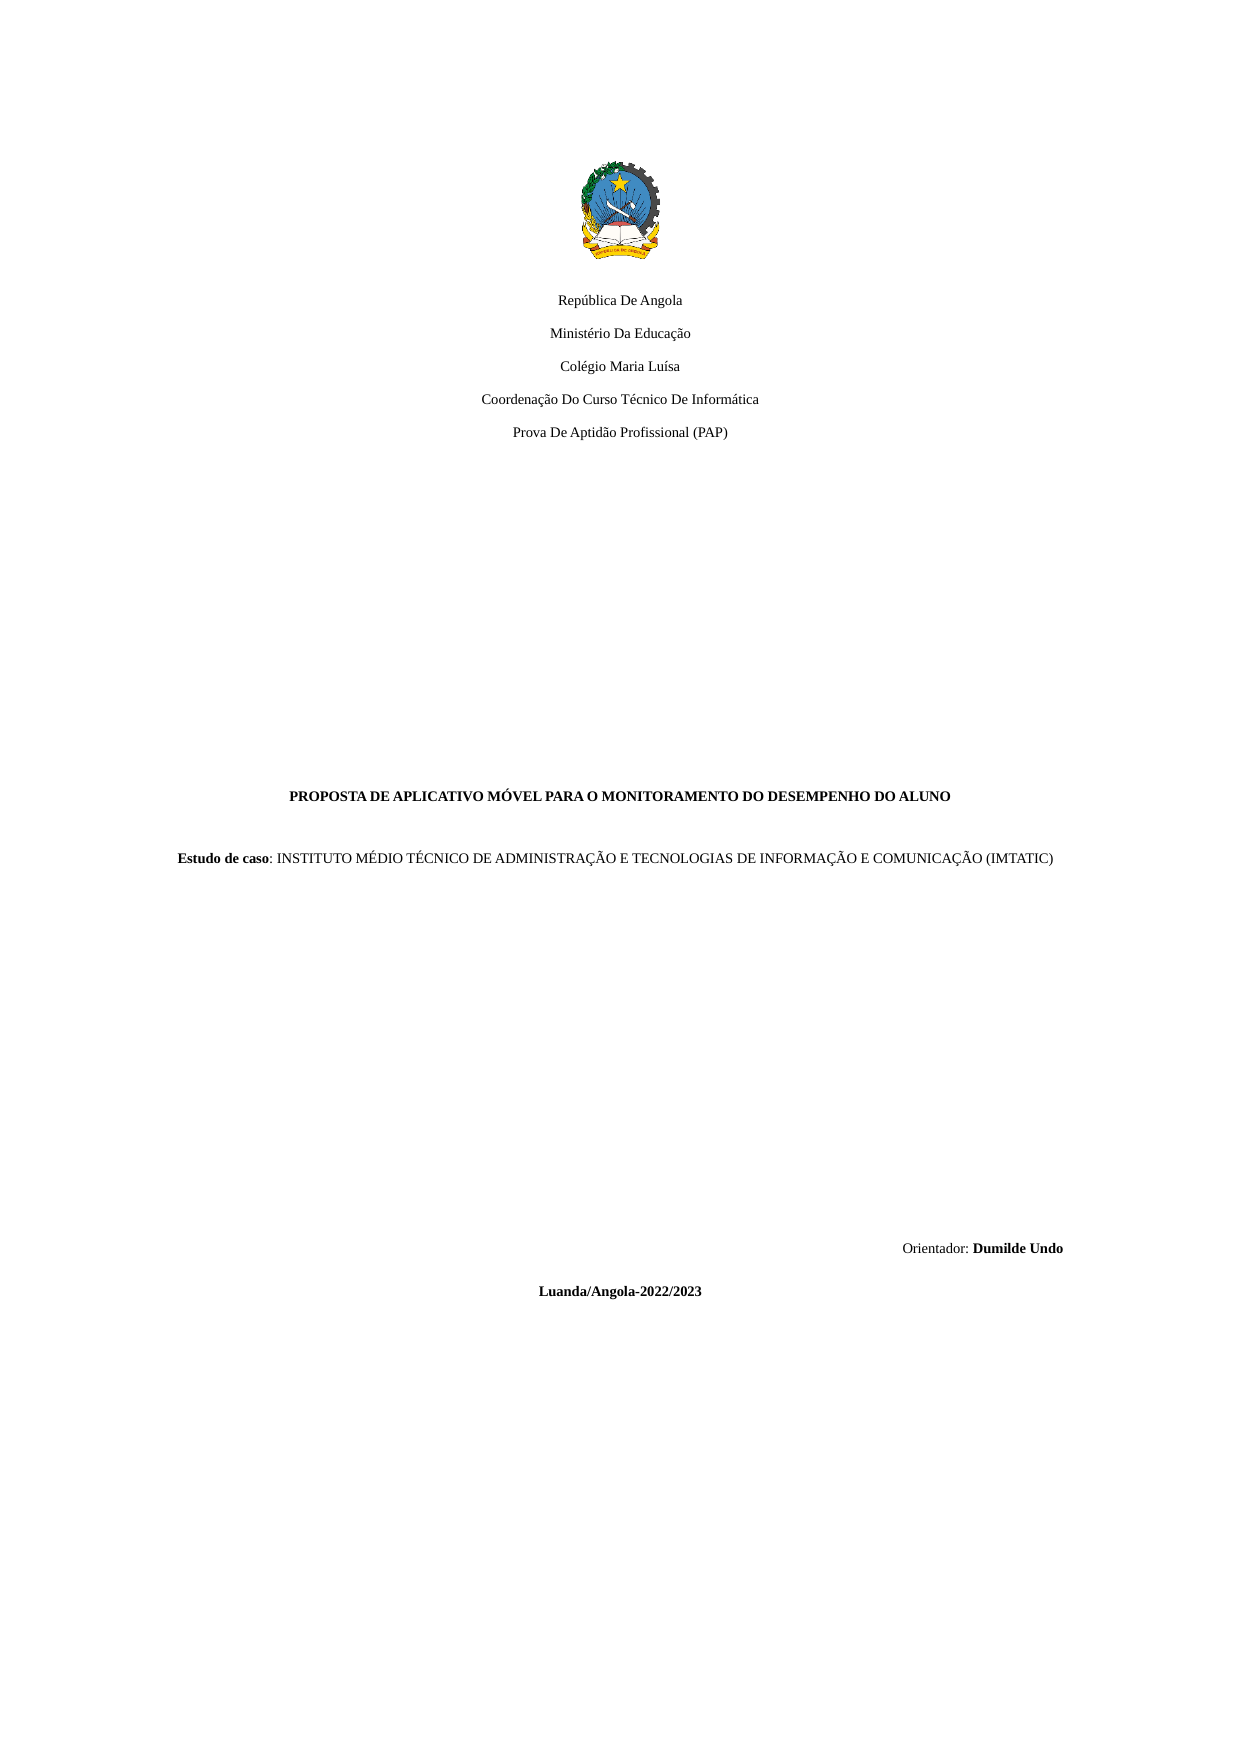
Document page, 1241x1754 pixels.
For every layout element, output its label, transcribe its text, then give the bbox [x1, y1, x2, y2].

text Prova De Aptidão Profissional (PAP) [177, 424, 1063, 452]
text Colégio Maria Luísa [177, 358, 1063, 386]
text Ministério Da Educação [177, 325, 1063, 353]
text Orientador: Dumilde Undo [177, 1240, 1063, 1268]
text República De Angola [177, 292, 1063, 320]
picture [580, 157, 661, 261]
text Estudo de caso: INSTITUTO MÉDIO TÉCNICO DE ADMINISTRAÇÃO E TECNOLOGIAS DE INFORMAÇÃO E COMUNICAÇÃO (IMTATIC) [177, 850, 1063, 879]
text PROPOSTA DE APLICATIVO MÓVEL PARA O MONITORAMENTO DO DESEMPENHO DO ALUNO [177, 788, 1063, 816]
text Coordenação Do Curso Técnico De Informática [177, 391, 1063, 419]
text Luanda/Angola-2022/2023 [177, 1283, 1063, 1312]
